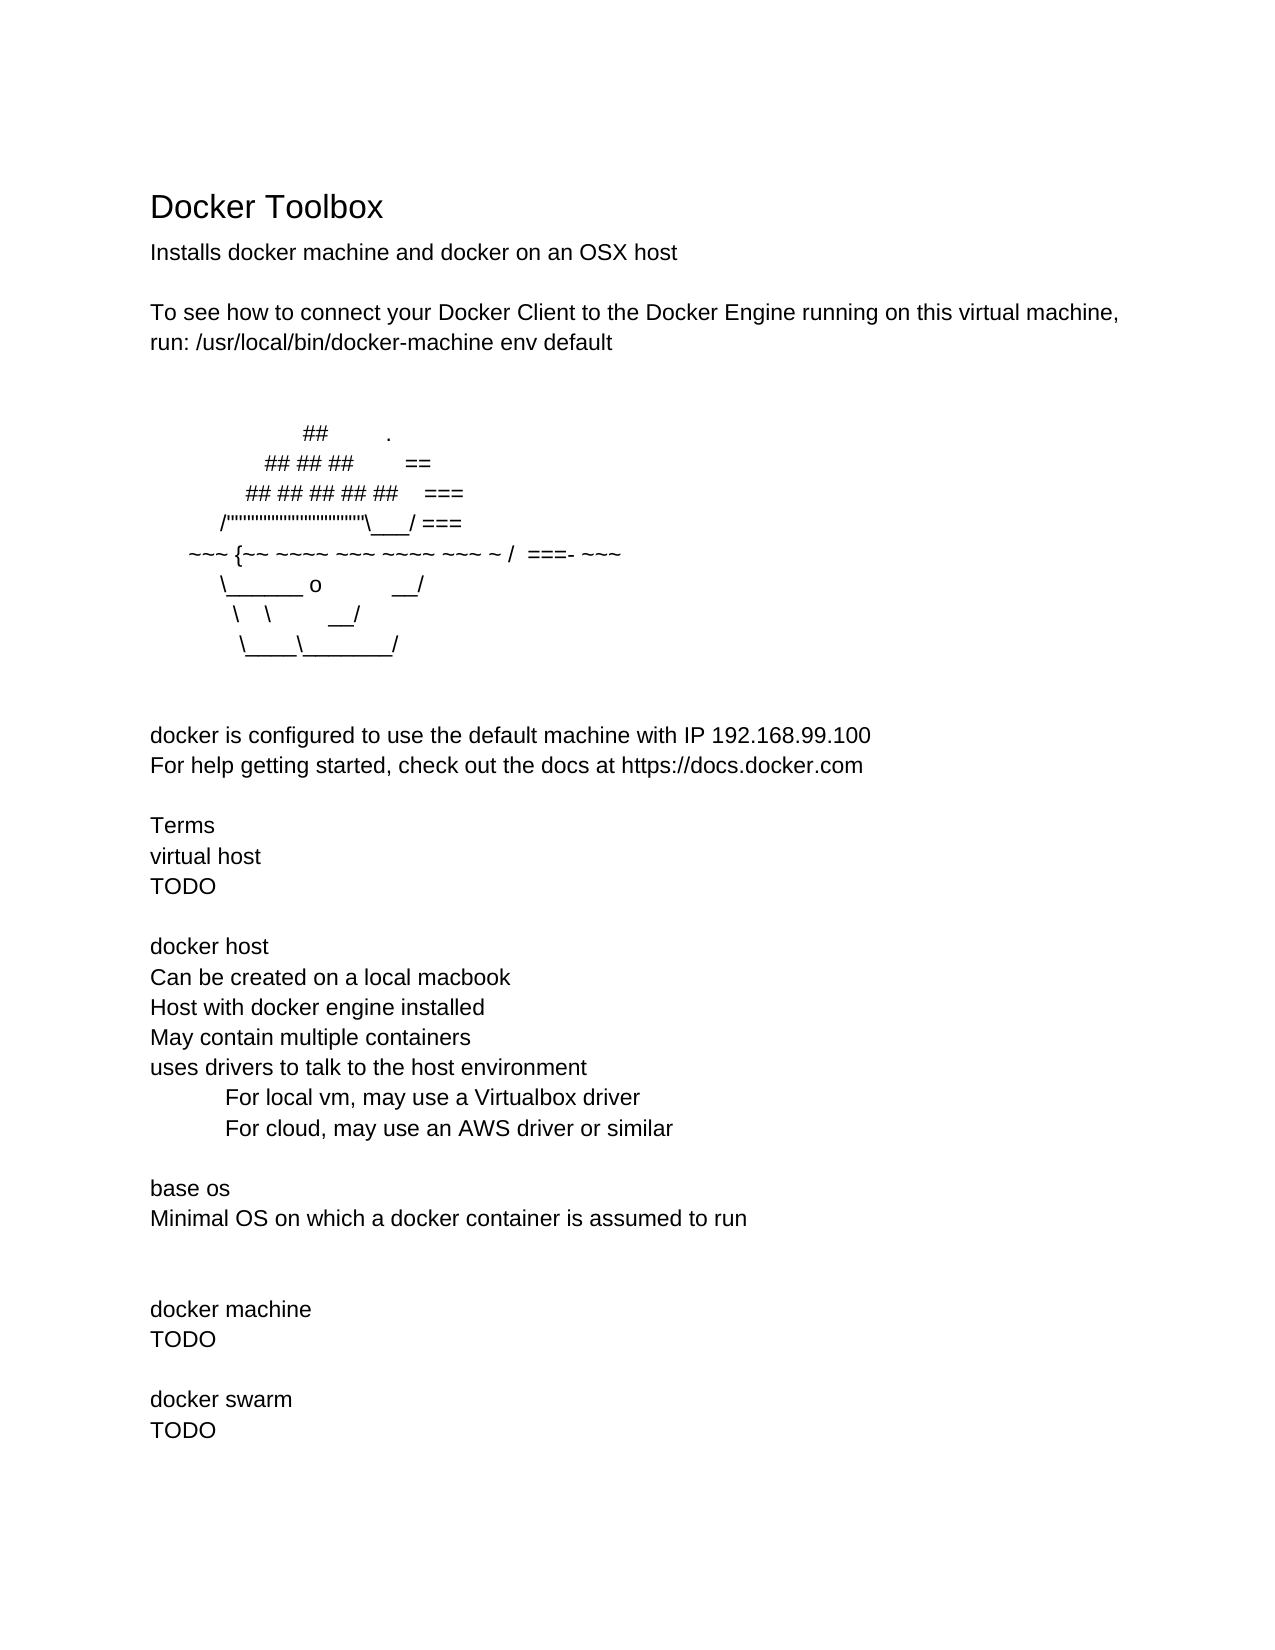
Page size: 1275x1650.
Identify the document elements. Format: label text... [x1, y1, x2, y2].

text docker machine [150, 1296, 1125, 1322]
text ## ## ## ## ## === [150, 480, 1125, 506]
text ## ## ## == [150, 450, 1125, 476]
text Minimal OS on which a docker container is assumed to run [150, 1205, 1125, 1231]
text \ \ __/ [150, 601, 1125, 627]
text \______ o __/ [150, 571, 1125, 597]
text docker host [150, 933, 1125, 959]
text TODO [150, 873, 1125, 899]
text /"""""""""""""""""\___/ === [150, 510, 1125, 537]
text docker swarm [150, 1386, 1125, 1413]
text Can be created on a local macbook [150, 963, 1125, 990]
text TODO [150, 1326, 1125, 1352]
text Installs docker machine and docker on an OSX host [150, 238, 1125, 265]
text Host with docker engine installed [150, 994, 1125, 1020]
text ~~~ {~~ ~~~~ ~~~ ~~~~ ~~~ ~ / ===- ~~~ [150, 541, 1125, 567]
text uses drivers to talk to the host environment [150, 1054, 1125, 1080]
text For local vm, may use a Virtualbox driver [225, 1084, 1125, 1111]
text ## . [150, 420, 1125, 446]
text Terms [150, 812, 1125, 839]
text To see how to connect your Docker Client to the Docker Engine running on this virtual machine, run: /usr/local/bin/docker-machine env default [150, 299, 1125, 355]
text For help getting started, check out the docs at https://docs.docker.com [150, 752, 1125, 778]
text May contain multiple containers [150, 1024, 1125, 1050]
subtitle Docker Toolbox [150, 187, 1125, 226]
text base os [150, 1175, 1125, 1201]
text virtual host [150, 843, 1125, 869]
text \____\_______/ [150, 631, 1125, 657]
text For cloud, may use an AWS driver or similar [225, 1114, 1125, 1141]
text TODO [150, 1417, 1125, 1443]
text docker is configured to use the default machine with IP 192.168.99.100 [150, 722, 1125, 748]
